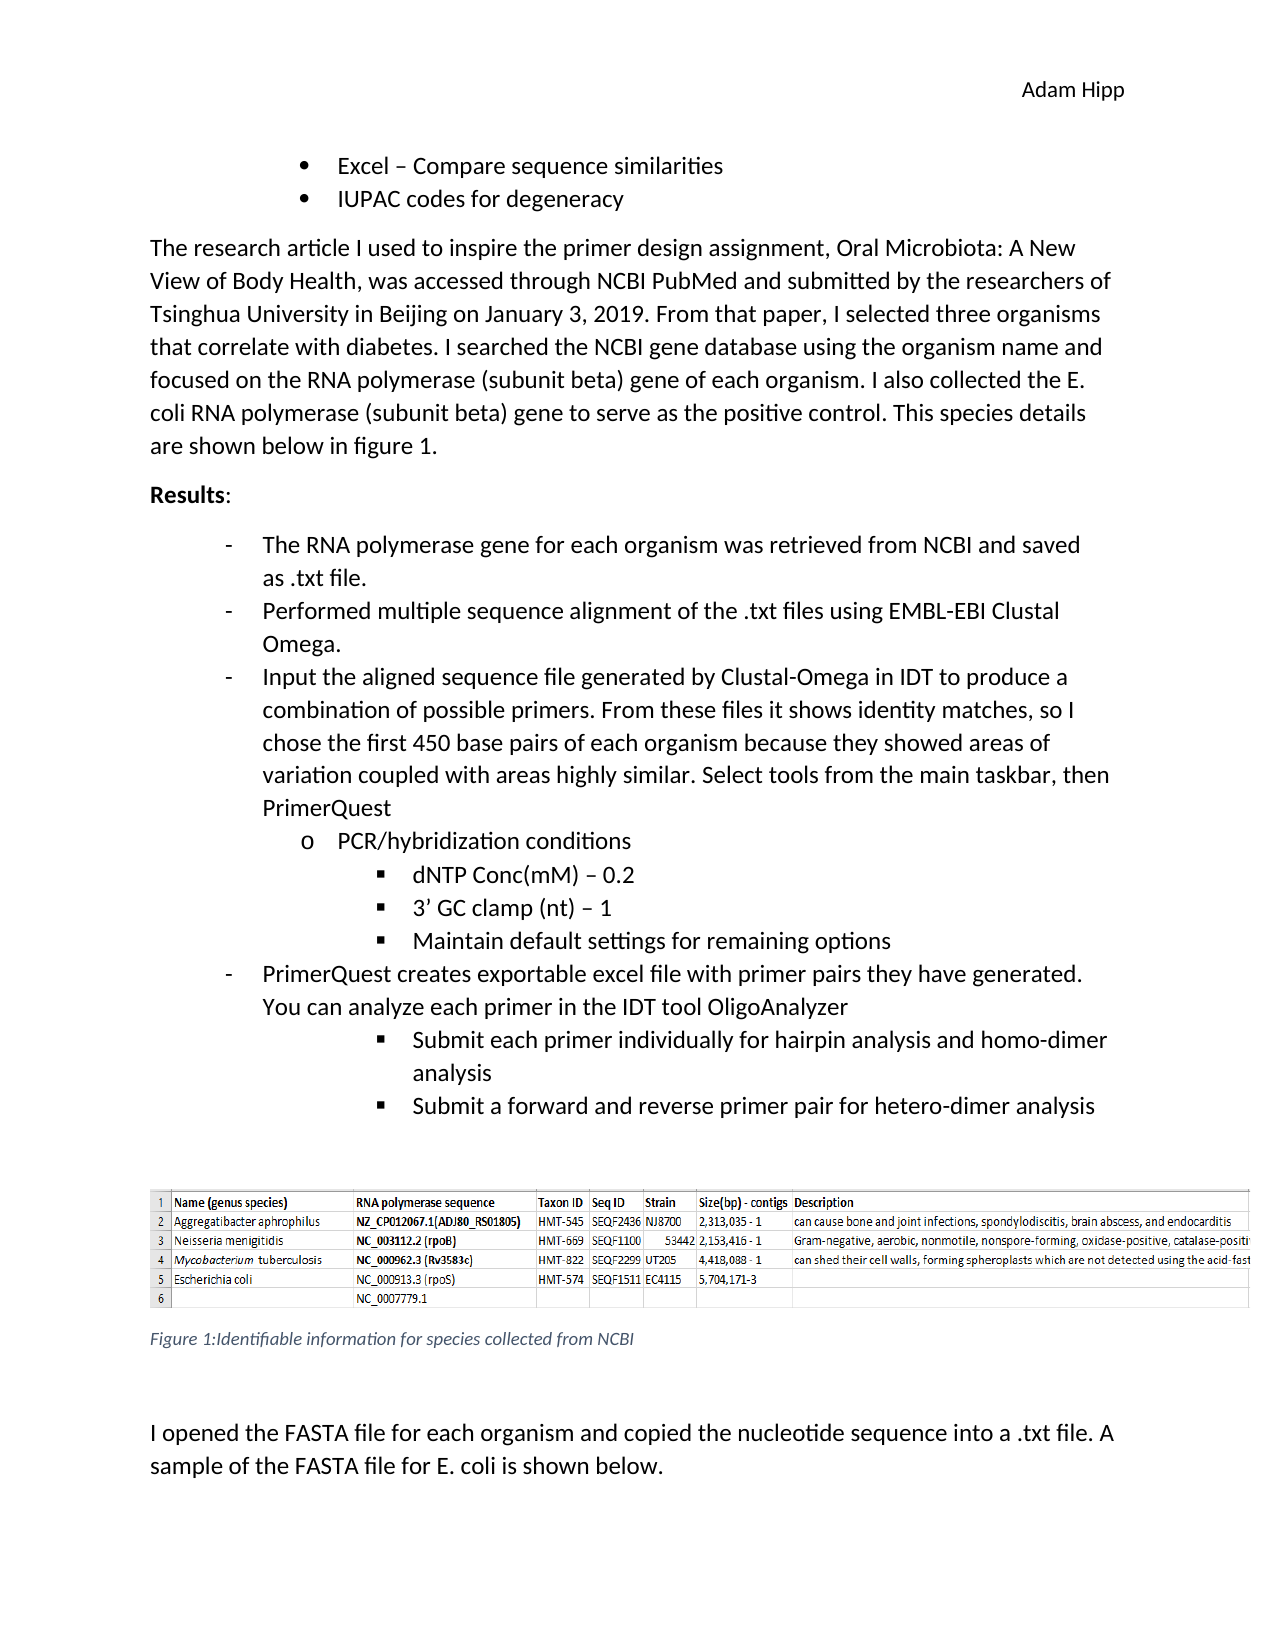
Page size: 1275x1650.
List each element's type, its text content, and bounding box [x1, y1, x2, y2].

list Performed multiple sequence alignment of the .txt files using EMBL-EBI Clustal Omega. [225, 595, 1125, 658]
list IUPAC codes for degeneracy [300, 183, 1125, 213]
list Excel – Compare sequence similarities [300, 150, 1125, 181]
list Submit each primer individually for hairpin analysis and homo-dimer analysis [375, 1024, 1125, 1088]
text Results: [150, 479, 1125, 510]
text The research article I used to inspire the primer design assignment, Oral Microbiota: A New View of Body Health, was accessed through NCBI PubMed and submitted by the researchers of Tsinghua University in Beijing on January 3, 2019. From that paper, I selected three organisms that correlate with diabetes. I searched the NCBI gene database using the organism name and focused on the RNA polymerase (subunit beta) gene of each organism. I also collected the E. coli RNA polymerase (subunit beta) gene to serve as the positive control. This species details are shown below in figure 1. [150, 232, 1125, 461]
text I opened the FASTA file for each organism and copied the nucleotide sequence into a .txt file. A sample of the FASTA file for E. coli is shown below. [150, 1417, 1125, 1481]
list PCR/hybridization conditions [300, 825, 1125, 857]
list The RNA polymerase gene for each organism was retrieved from NCBI and saved as .txt file. [225, 529, 1125, 593]
list Maintain default settings for remaining options [375, 926, 1125, 956]
list 3’ GC clamp (nt) – 1 [375, 893, 1125, 923]
list Input the aligned sequence file generated by Clustal-Omega in IDT to produce a combination of possible primers. From these files it shows identity matches, so I chose the first 450 base pairs of each organism because they showed areas of variation coupled with areas highly similar. Select tools from the main taskbar, then PrimerQuest [225, 661, 1125, 823]
list Submit a forward and reverse primer pair for hetero-dimer analysis [375, 1090, 1125, 1121]
list PrimerQuest creates exportable excel file with primer pairs they have generated. You can analyze each primer in the IDT tool OligoAnalyzer [225, 958, 1125, 1022]
list dNTP Conc(mM) – 0.2 [375, 860, 1125, 890]
picture [150, 1189, 1251, 1308]
